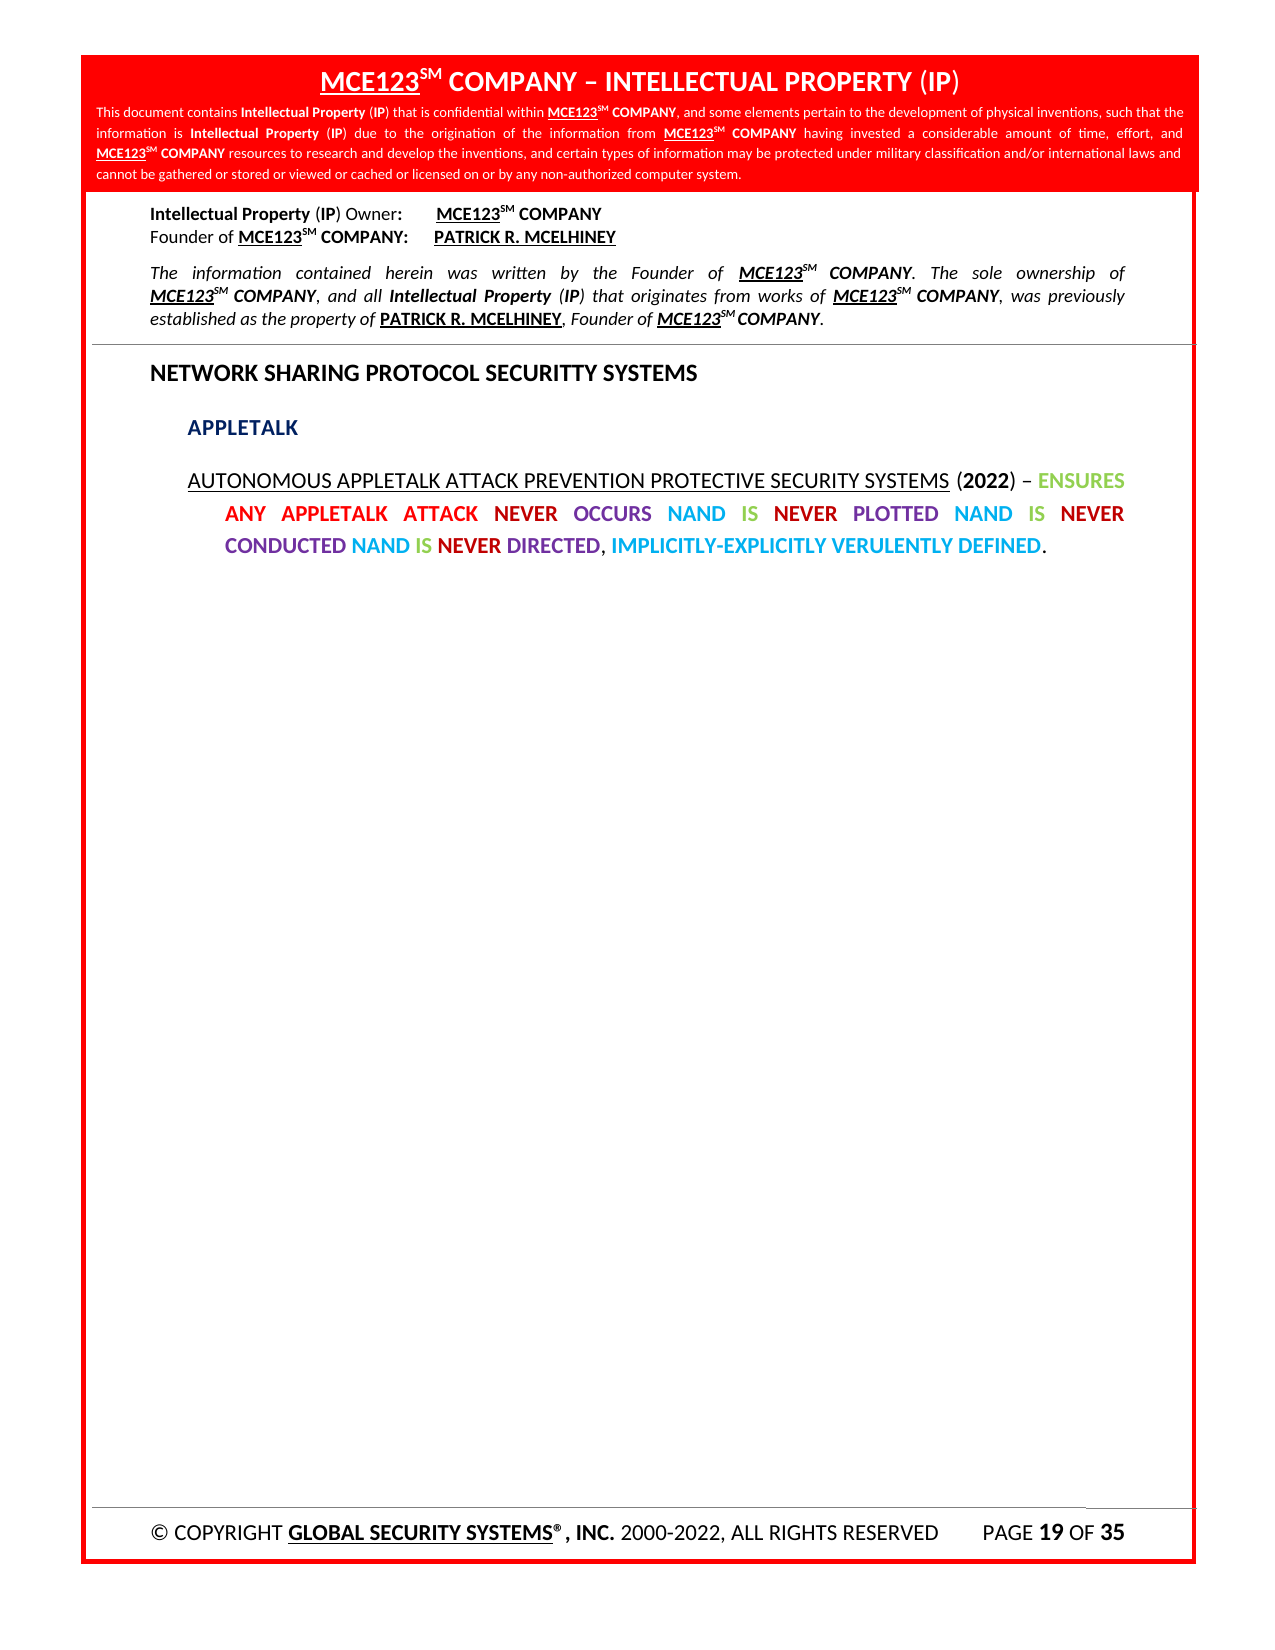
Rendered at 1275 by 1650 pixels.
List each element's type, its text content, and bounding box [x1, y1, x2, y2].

text NETWORK SHARING PROTOCOL SECURITTY SYSTEMS [150, 358, 1125, 388]
text AUTONOMOUS APPLETALK ATTACK PREVENTION PROTECTIVE SECURITY SYSTEMS (2022) – ENSURES ANY APPLETALK ATTACK NEVER OCCURS NAND IS NEVER PLOTTED NAND IS NEVER CONDUCTED NAND IS NEVER DIRECTED, IMPLICITLY-EXPLICITLY VERULENTLY DEFINED. [187, 466, 1125, 559]
text APPLETALK [187, 413, 1125, 441]
